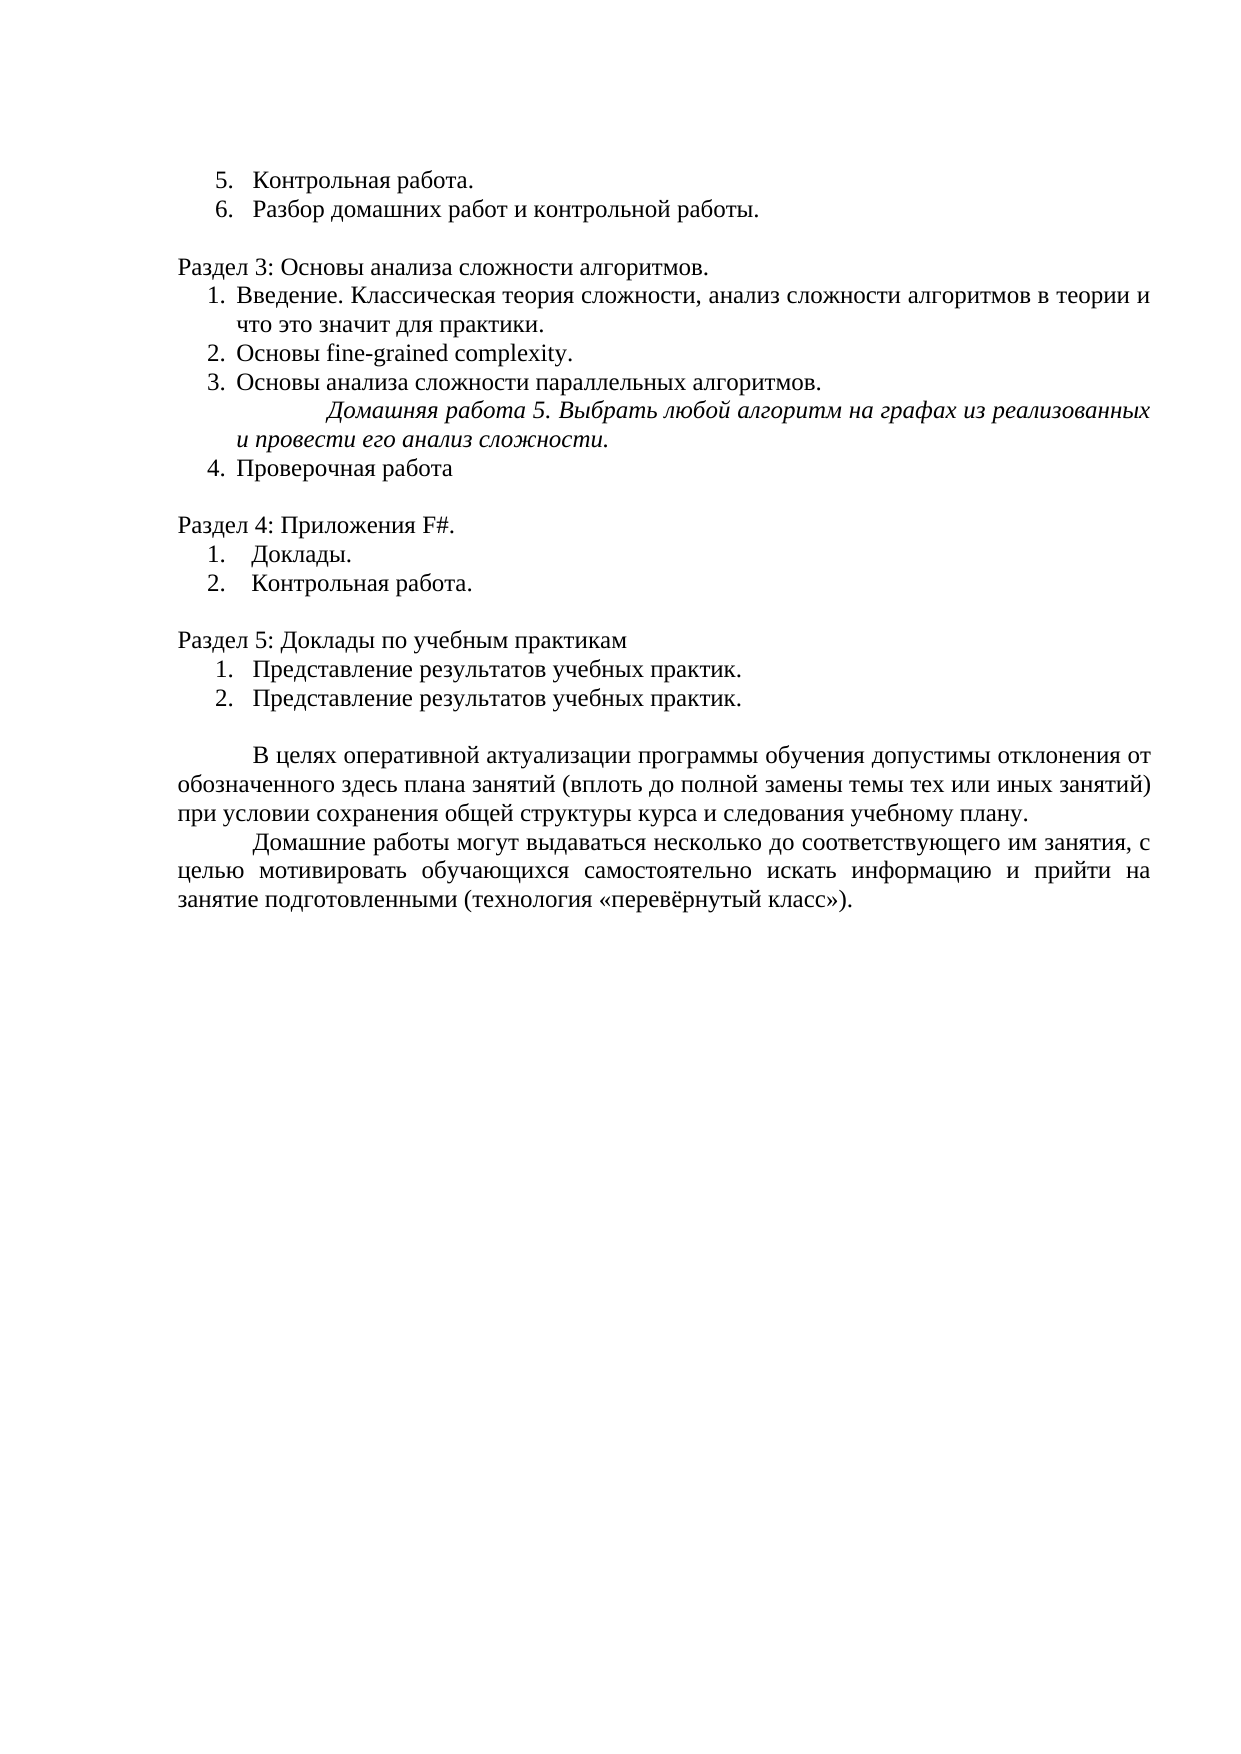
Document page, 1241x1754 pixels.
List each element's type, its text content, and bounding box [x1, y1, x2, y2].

list Контрольная работа. [215, 165, 1152, 194]
text В целях оперативной актуализации программы обучения допустимы отклонения от обозначенного здесь плана занятий (вплоть до полной замены темы тех или иных занятий) при условии сохранения общей структуры курса и следования учебному плану. [177, 740, 1152, 827]
list Контрольная работа. [207, 568, 1152, 597]
text Домашняя работа 5. Выбрать любой алгоритм на графах из реализованных и провести его анализ сложности. [236, 395, 1152, 453]
list Основы анализа сложности параллельных алгоритмов. [207, 367, 1152, 395]
list Введение. Классическая теория сложности, анализ сложности алгоритмов в теории и что это значит для практики. [207, 280, 1152, 338]
list Основы fine-grained complexity. [207, 338, 1152, 367]
list Разбор домашних работ и контрольной работы. [215, 194, 1152, 223]
list Представление результатов учебных практик. [215, 683, 1152, 712]
text Раздел 5: Доклады по учебным практикам [177, 625, 1152, 654]
text Раздел 3: Основы анализа сложности алгоритмов. [177, 252, 1152, 280]
list Представление результатов учебных практик. [215, 654, 1152, 683]
list Проверочная работа [207, 453, 1152, 482]
text Домашние работы могут выдаваться несколько до соответствующего им занятия, с целью мотивировать обучающихся самостоятельно искать информацию и прийти на занятие подготовленными (технология «перевёрнутый класс»). [177, 827, 1152, 913]
text Раздел 4: Приложения F#. [177, 510, 1152, 539]
list Доклады. [207, 539, 1152, 568]
